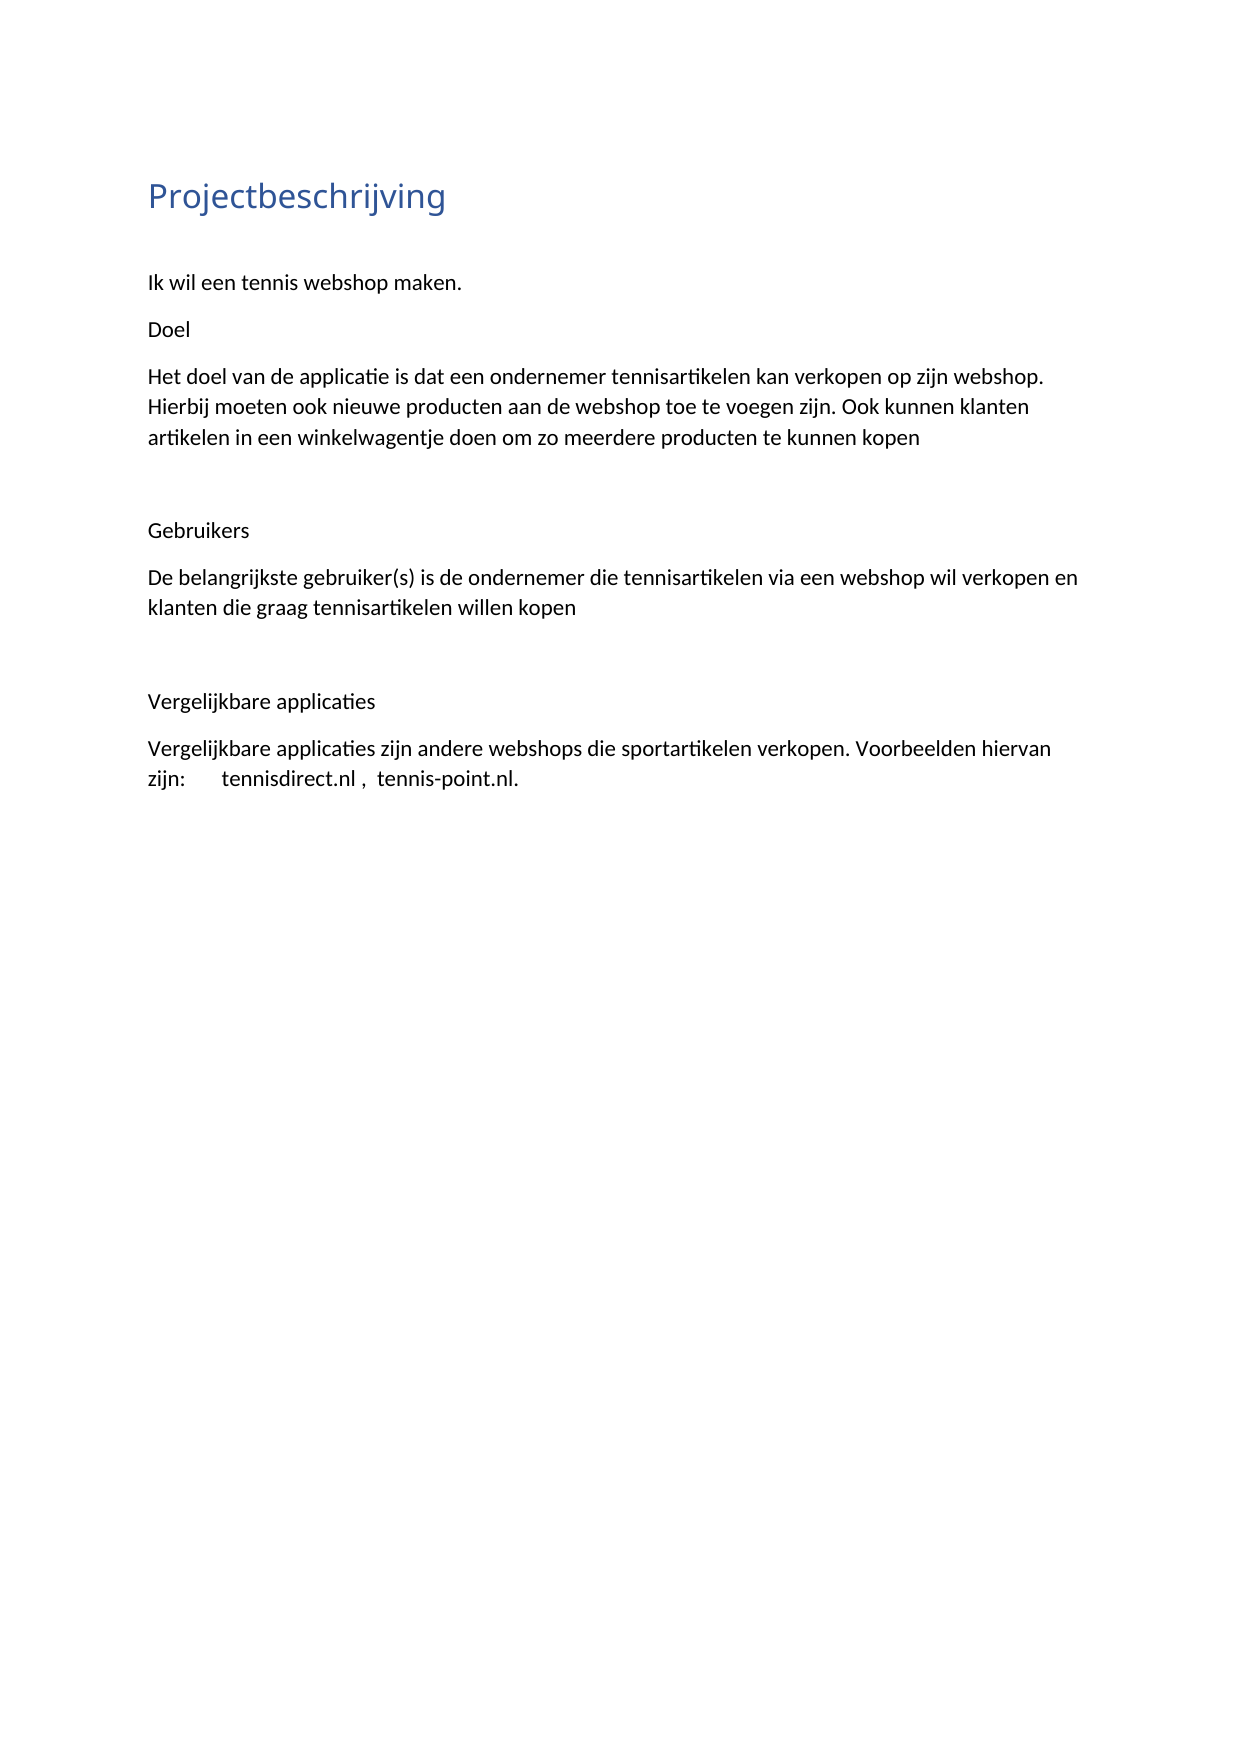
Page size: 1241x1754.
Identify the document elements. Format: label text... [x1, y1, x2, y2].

text Doel [148, 315, 1093, 343]
text Vergelijkbare applicaties [148, 687, 1093, 715]
text Ik wil een tennis webshop maken. [148, 268, 1093, 296]
text Gebruikers [148, 516, 1093, 544]
text De belangrijkste gebruiker(s) is de ondernemer die tennisartikelen via een webshop wil verkopen en klanten die graag tennisartikelen willen kopen [148, 563, 1093, 621]
text Het doel van de applicatie is dat een ondernemer tennisartikelen kan verkopen op zijn webshop. Hierbij moeten ook nieuwe producten aan de webshop toe te voegen zijn. Ook kunnen klanten artikelen in een winkelwagentje doen om zo meerdere producten te kunnen kopen [148, 362, 1093, 451]
subtitle Projectbeschrijving [148, 173, 1093, 218]
text Vergelijkbare applicaties zijn andere webshops die sportartikelen verkopen. Voorbeelden hiervan zijn: tennisdirect.nl , tennis-point.nl. [148, 734, 1093, 792]
